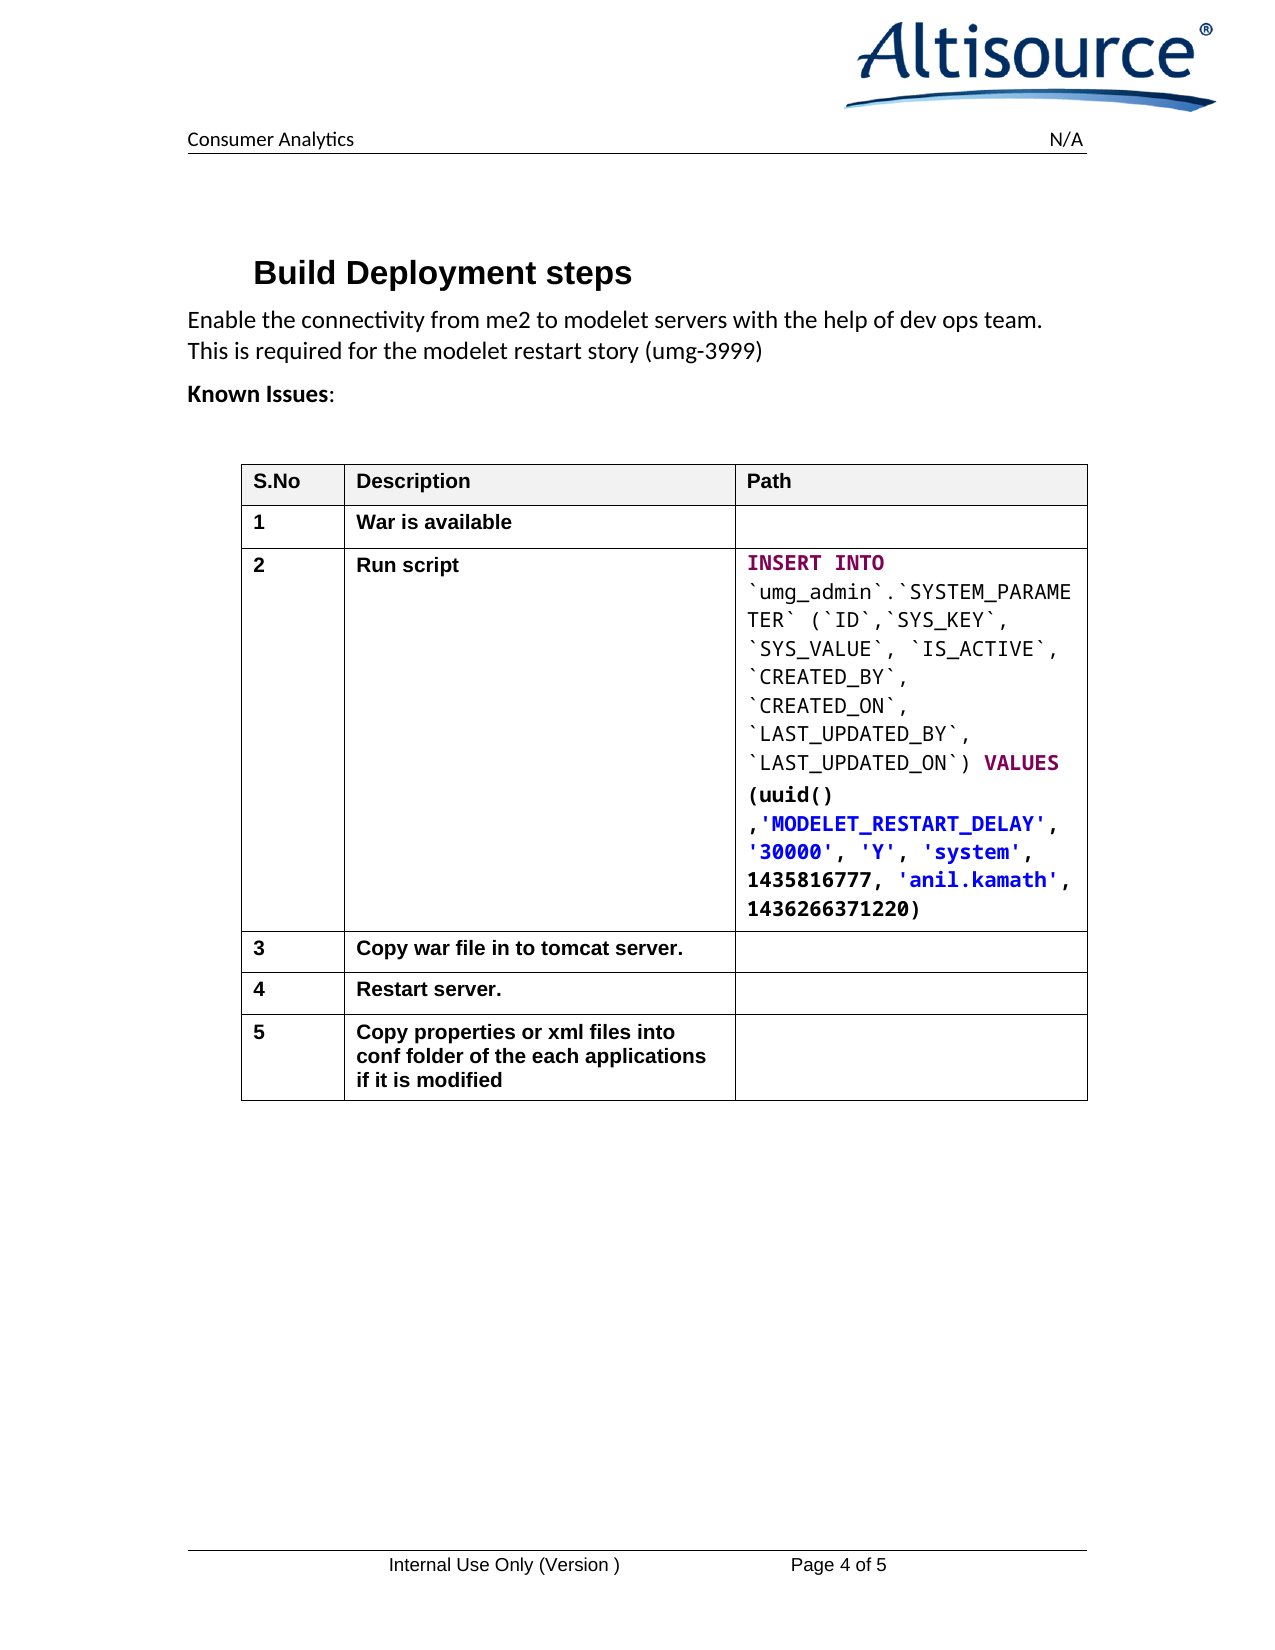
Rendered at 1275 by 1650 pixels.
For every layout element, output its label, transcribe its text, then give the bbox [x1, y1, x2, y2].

table_cell 1 [242, 506, 344, 547]
table_header S.No [242, 465, 344, 505]
table_cell 4 [242, 973, 344, 1014]
table_cell 3 [242, 932, 344, 972]
table_cell Copy properties or xml files into conf folder of the each applications if it is modified [345, 1015, 735, 1100]
table_cell [736, 1015, 1087, 1100]
text Known Issues: [187, 378, 1087, 408]
text Enable the connectivity from me2 to modelet servers with the help of dev ops team. This is required for the modelet restart story (umg-3999) [187, 304, 1087, 365]
table_cell 5 [242, 1015, 344, 1100]
table_cell 2 [242, 549, 344, 931]
table_cell [736, 973, 1087, 1014]
picture [843, 13, 1217, 117]
table_header Path [736, 465, 1087, 505]
table_cell Copy war file in to tomcat server. [345, 932, 735, 972]
table_cell Run script [345, 549, 735, 931]
table_cell Restart server. [345, 973, 735, 1014]
table_cell INSERT INTO `umg_admin`.`SYSTEM_PARAMETER` (`ID`,`SYS_KEY`, `SYS_VALUE`, `IS_ACTIVE`, `CREATED_BY`, `CREATED_ON`, `LAST_UPDATED_BY`, `LAST_UPDATED_ON`) VALUES (uuid(),'MODELET_RESTART_DELAY', '30000', 'Y', 'system', 1435816777, 'anil.kamath', 1436266371220) [736, 549, 1087, 931]
table_cell [736, 506, 1087, 547]
table_cell War is available [345, 506, 735, 547]
table_header Description [345, 465, 735, 505]
table_cell [736, 932, 1087, 972]
subtitle Build Deployment steps [187, 253, 1087, 292]
